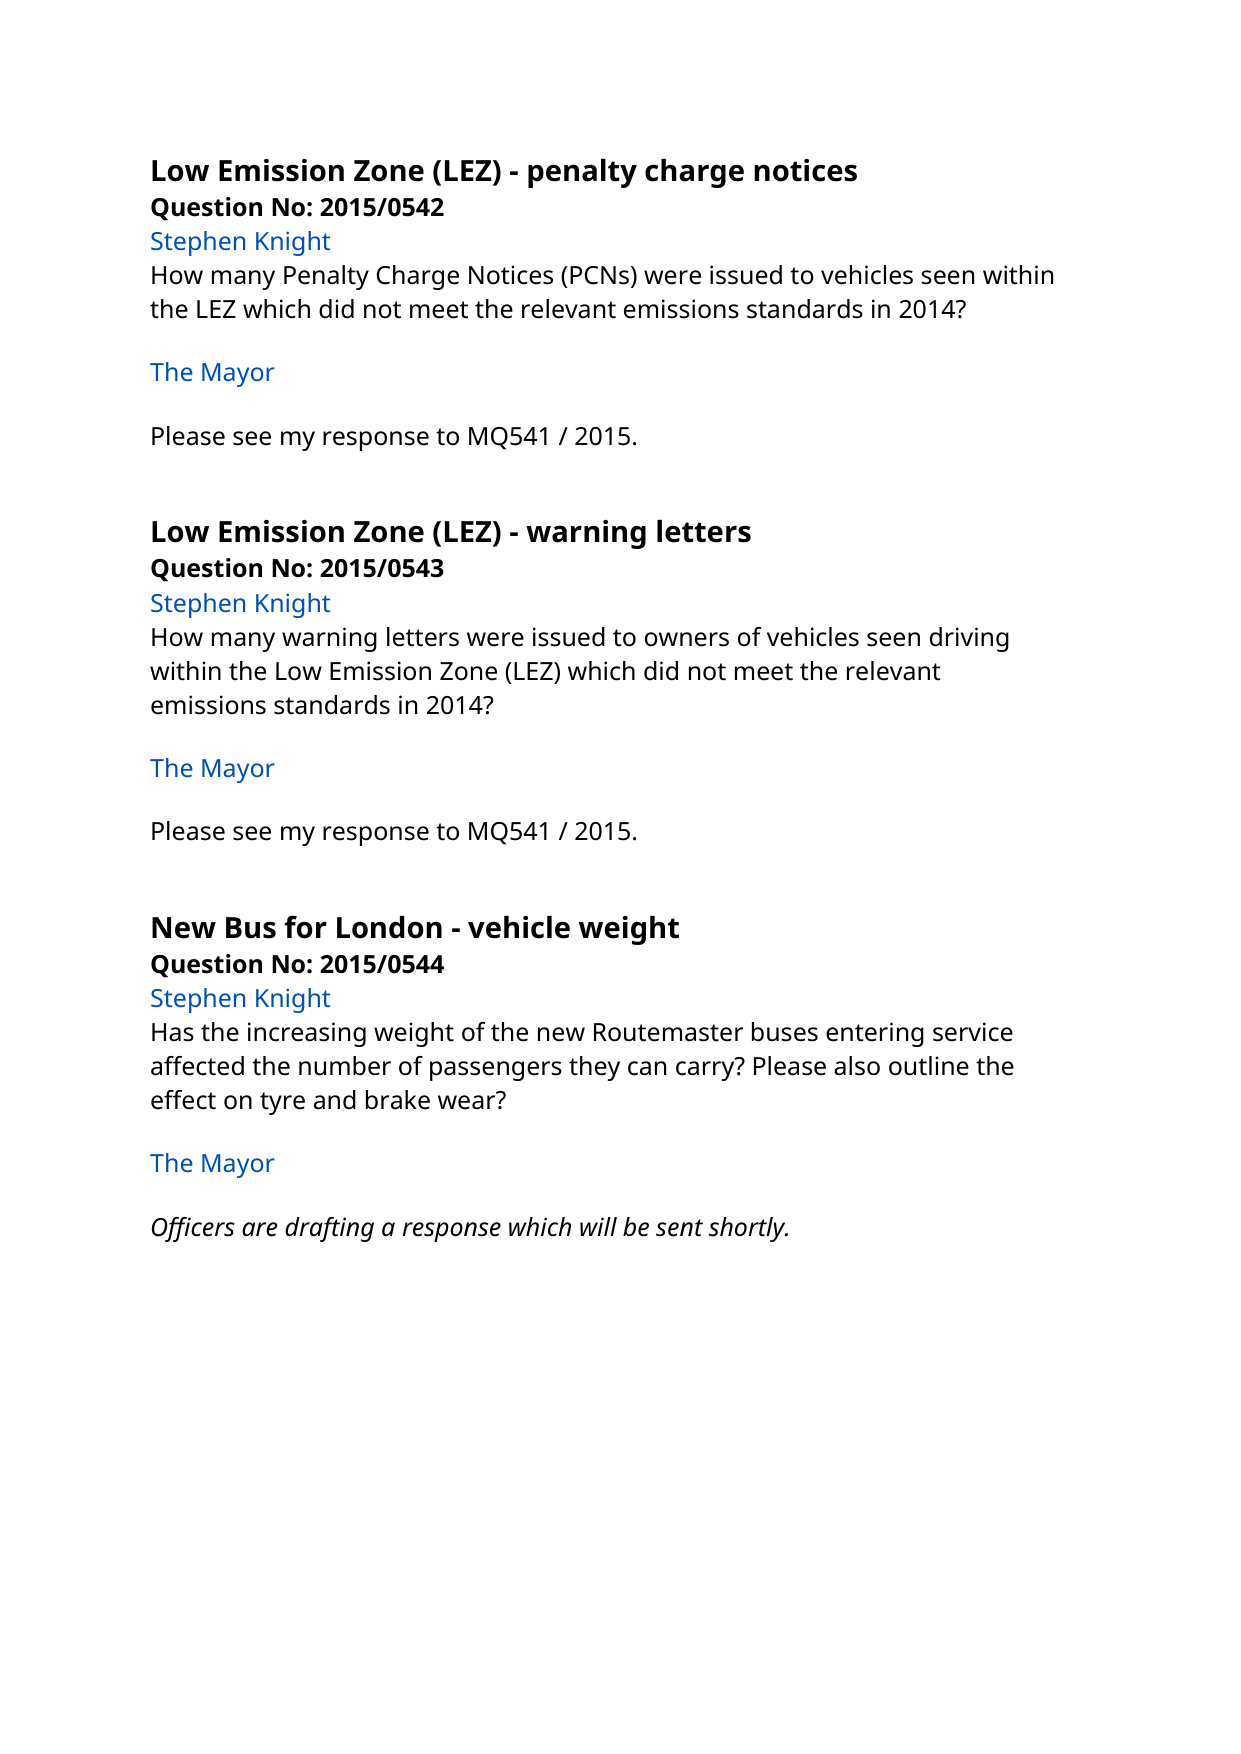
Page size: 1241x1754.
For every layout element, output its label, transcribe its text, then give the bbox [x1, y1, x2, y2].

table_cell New Bus for London - vehicle weight Question No: 2015/0544 Stephen Knight Has the increasing weight of the new Routemaster buses entering service affected the number of passengers they can carry? Please also outline the effect on tyre and brake wear? The Mayor Officers are drafting a response which will be sent shortly. [139, 907, 1069, 1302]
table_cell Low Emission Zone (LEZ) - warning letters Question No: 2015/0543 Stephen Knight How many warning letters were issued to owners of vehicles seen driving within the Low Emission Zone (LEZ) which did not meet the relevant emissions standards in 2014? The Mayor Please see my response to MQ541 / 2015. [139, 511, 1069, 907]
table_cell Low Emission Zone (LEZ) - penalty charge notices Question No: 2015/0542 Stephen Knight How many Penalty Charge Notices (PCNs) were issued to vehicles seen within the LEZ which did not meet the relevant emissions standards in 2014? The Mayor Please see my response to MQ541 / 2015. [139, 150, 1069, 511]
